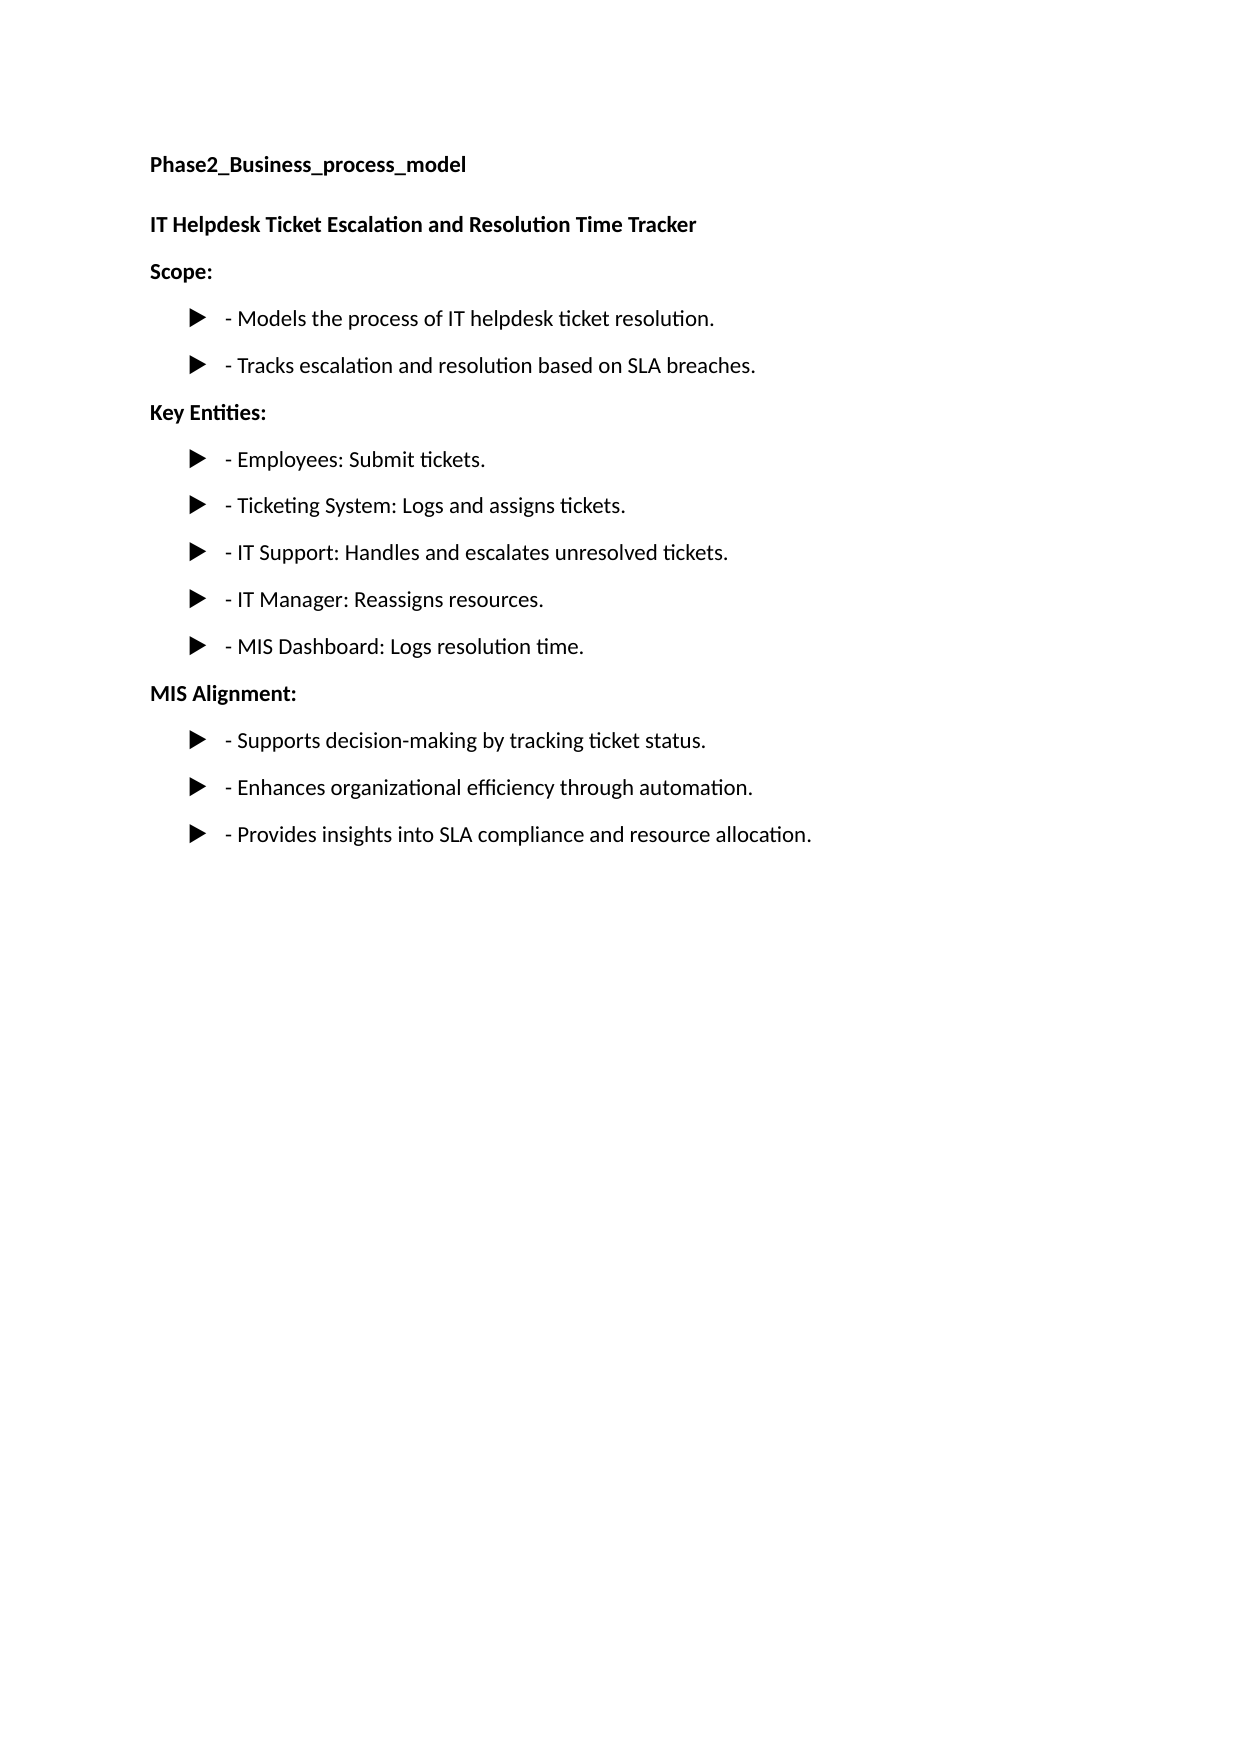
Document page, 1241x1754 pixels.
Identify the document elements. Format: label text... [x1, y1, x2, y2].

text Key Entities: [150, 398, 1090, 426]
list - MIS Dashboard: Logs resolution time. [187, 632, 1090, 660]
list - Supports decision-making by tracking ticket status. [187, 726, 1090, 754]
text MIS Alignment: [150, 679, 1090, 707]
list - Provides insights into SLA compliance and resource allocation. [187, 820, 1090, 848]
list - Tracks escalation and resolution based on SLA breaches. [187, 351, 1090, 379]
text Phase2_Business_process_model IT Helpdesk Ticket Escalation and Resolution Time Tracker [150, 150, 1090, 238]
text Scope: [150, 257, 1090, 285]
list - Ticketing System: Logs and assigns tickets. [187, 492, 1090, 520]
list - Employees: Submit tickets. [187, 445, 1090, 473]
list - IT Manager: Reassigns resources. [187, 585, 1090, 613]
list - Enhances organizational efficiency through automation. [187, 773, 1090, 801]
list - Models the process of IT helpdesk ticket resolution. [187, 304, 1090, 332]
list - IT Support: Handles and escalates unresolved tickets. [187, 538, 1090, 567]
